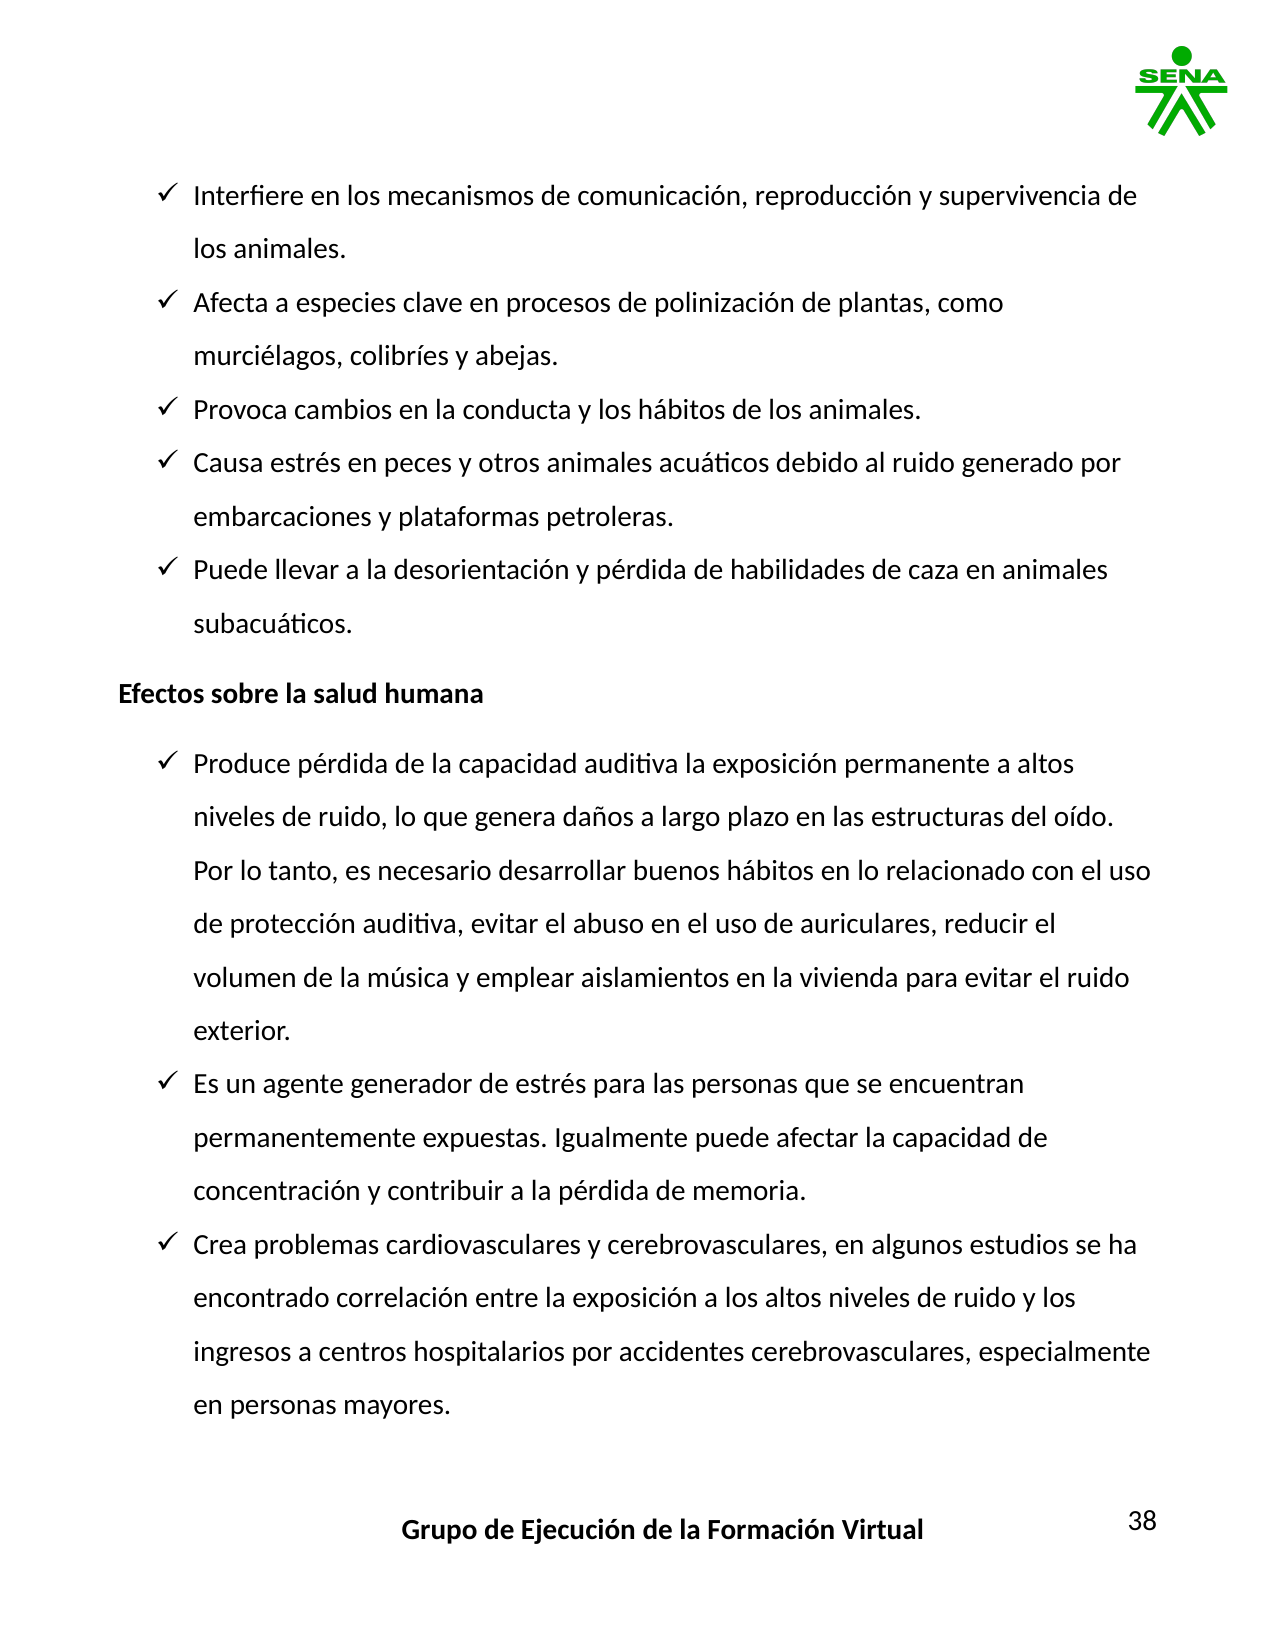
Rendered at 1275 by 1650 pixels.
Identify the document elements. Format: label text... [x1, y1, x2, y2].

list Es un agente generador de estrés para las personas que se encuentran permanentemente expuestas. Igualmente puede afectar la capacidad de concentración y contribuir a la pérdida de memoria. [156, 1066, 1157, 1208]
picture [1135, 46, 1228, 136]
text Efectos sobre la salud humana [118, 675, 1157, 710]
list Provoca cambios en la conducta y los hábitos de los animales. [156, 391, 1157, 427]
list Produce pérdida de la capacidad auditiva la exposición permanente a altos niveles de ruido, lo que genera daños a largo plazo en las estructuras del oído. Por lo tanto, es necesario desarrollar buenos hábitos en lo relacionado con el uso de protección auditiva, evitar el abuso en el uso de auriculares, reducir el volumen de la música y emplear aislamientos en la vivienda para evitar el ruido exterior. [156, 745, 1157, 1048]
list Afecta a especies clave en procesos de polinización de plantas, como murciélagos, colibríes y abejas. [156, 284, 1157, 373]
list Crea problemas cardiovasculares y cerebrovasculares, en algunos estudios se ha encontrado correlación entre la exposición a los altos niveles de ruido y los ingresos a centros hospitalarios por accidentes cerebrovasculares, especialmente en personas mayores. [156, 1226, 1157, 1422]
list Causa estrés en peces y otros animales acuáticos debido al ruido generado por embarcaciones y plataformas petroleras. [156, 444, 1157, 533]
list Interfiere en los mecanismos de comunicación, reproducción y supervivencia de los animales. [156, 177, 1157, 266]
list Puede llevar a la desorientación y pérdida de habilidades de caza en animales subacuáticos. [156, 551, 1157, 640]
